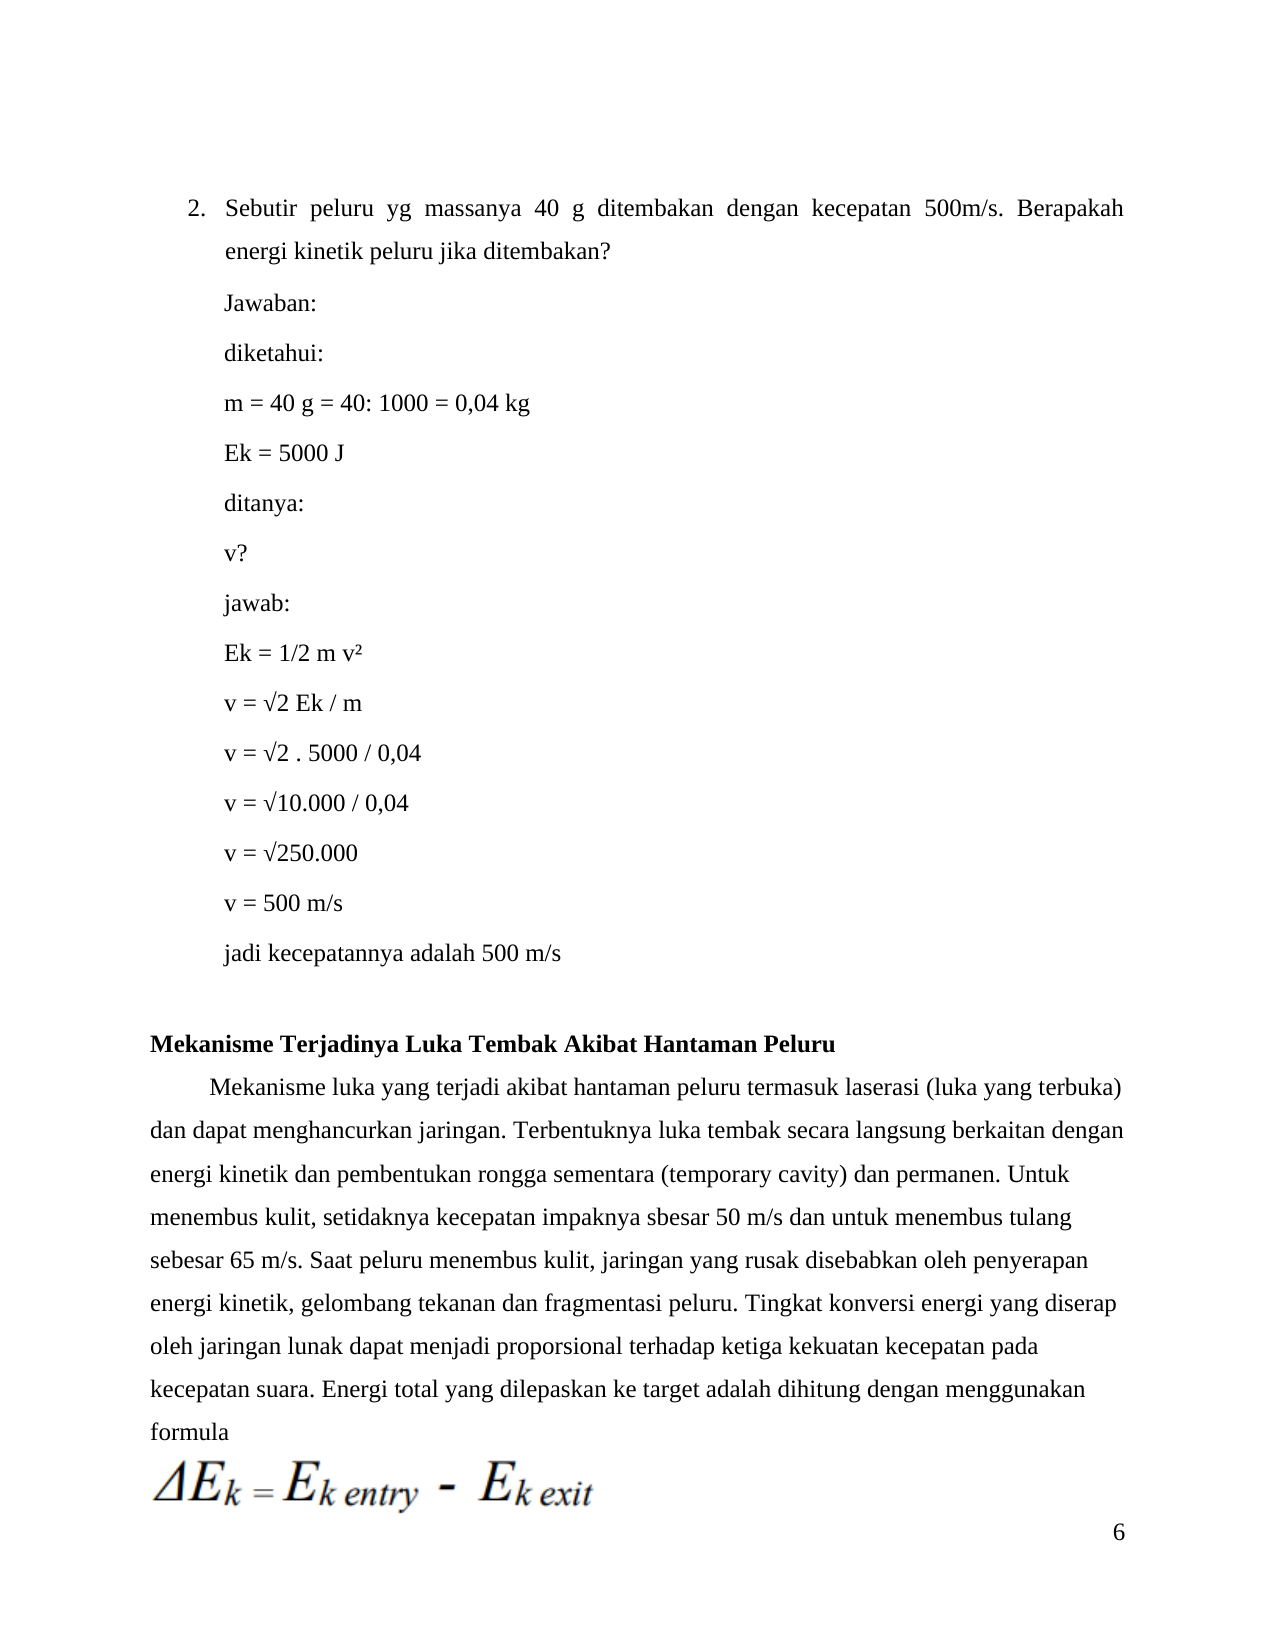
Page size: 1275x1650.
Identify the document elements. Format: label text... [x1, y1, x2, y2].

text m = 40 g = 40: 1000 = 0,04 kg [224, 379, 1125, 417]
text v = 500 m/s [224, 879, 1125, 917]
text jawab: [224, 579, 1125, 617]
text Ek = 1/2 m v² [224, 629, 1125, 667]
text Jawaban: [224, 279, 1125, 317]
text Ek = 5000 J [224, 429, 1125, 467]
text Mekanisme luka yang terjadi akibat hantaman peluru termasuk laserasi (luka yang terbuka) dan dapat menghancurkan jaringan. Terbentuknya luka tembak secara langsung berkaitan dengan energi kinetik dan pembentukan rongga sementara (temporary cavity) dan permanen. Untuk menembus kulit, setidaknya kecepatan impaknya sbesar 50 m/s dan untuk menembus tulang sebesar 65 m/s. Saat peluru menembus kulit, jaringan yang rusak disebabkan oleh penyerapan energi kinetik, gelombang tekanan dan fragmentasi peluru. Tingkat konversi energi yang diserap oleh jaringan lunak dapat menjadi proporsional terhadap ketiga kekuatan kecepatan pada kecepatan suara. Energi total yang dilepaskan ke target adalah dihitung dengan menggunakan formula [150, 1072, 1125, 1446]
text v? [224, 529, 1125, 567]
text v = √250.000 [224, 829, 1125, 867]
text ditanya: [224, 479, 1125, 517]
text jadi kecepatannya adalah 500 m/s [224, 929, 1125, 967]
picture [150, 1447, 611, 1540]
text v = √10.000 / 0,04 [224, 779, 1125, 817]
text v = √2 . 5000 / 0,04 [224, 729, 1125, 767]
text v = √2 Ek / m [224, 679, 1125, 717]
text diketahui: [224, 329, 1125, 367]
list Sebutir peluru yg massanya 40 g ditembakan dengan kecepatan 500m/s. Berapakah energi kinetik peluru jika ditembakan?​ [187, 193, 1125, 265]
text Mekanisme Terjadinya Luka Tembak Akibat Hantaman Peluru [150, 1029, 1125, 1058]
